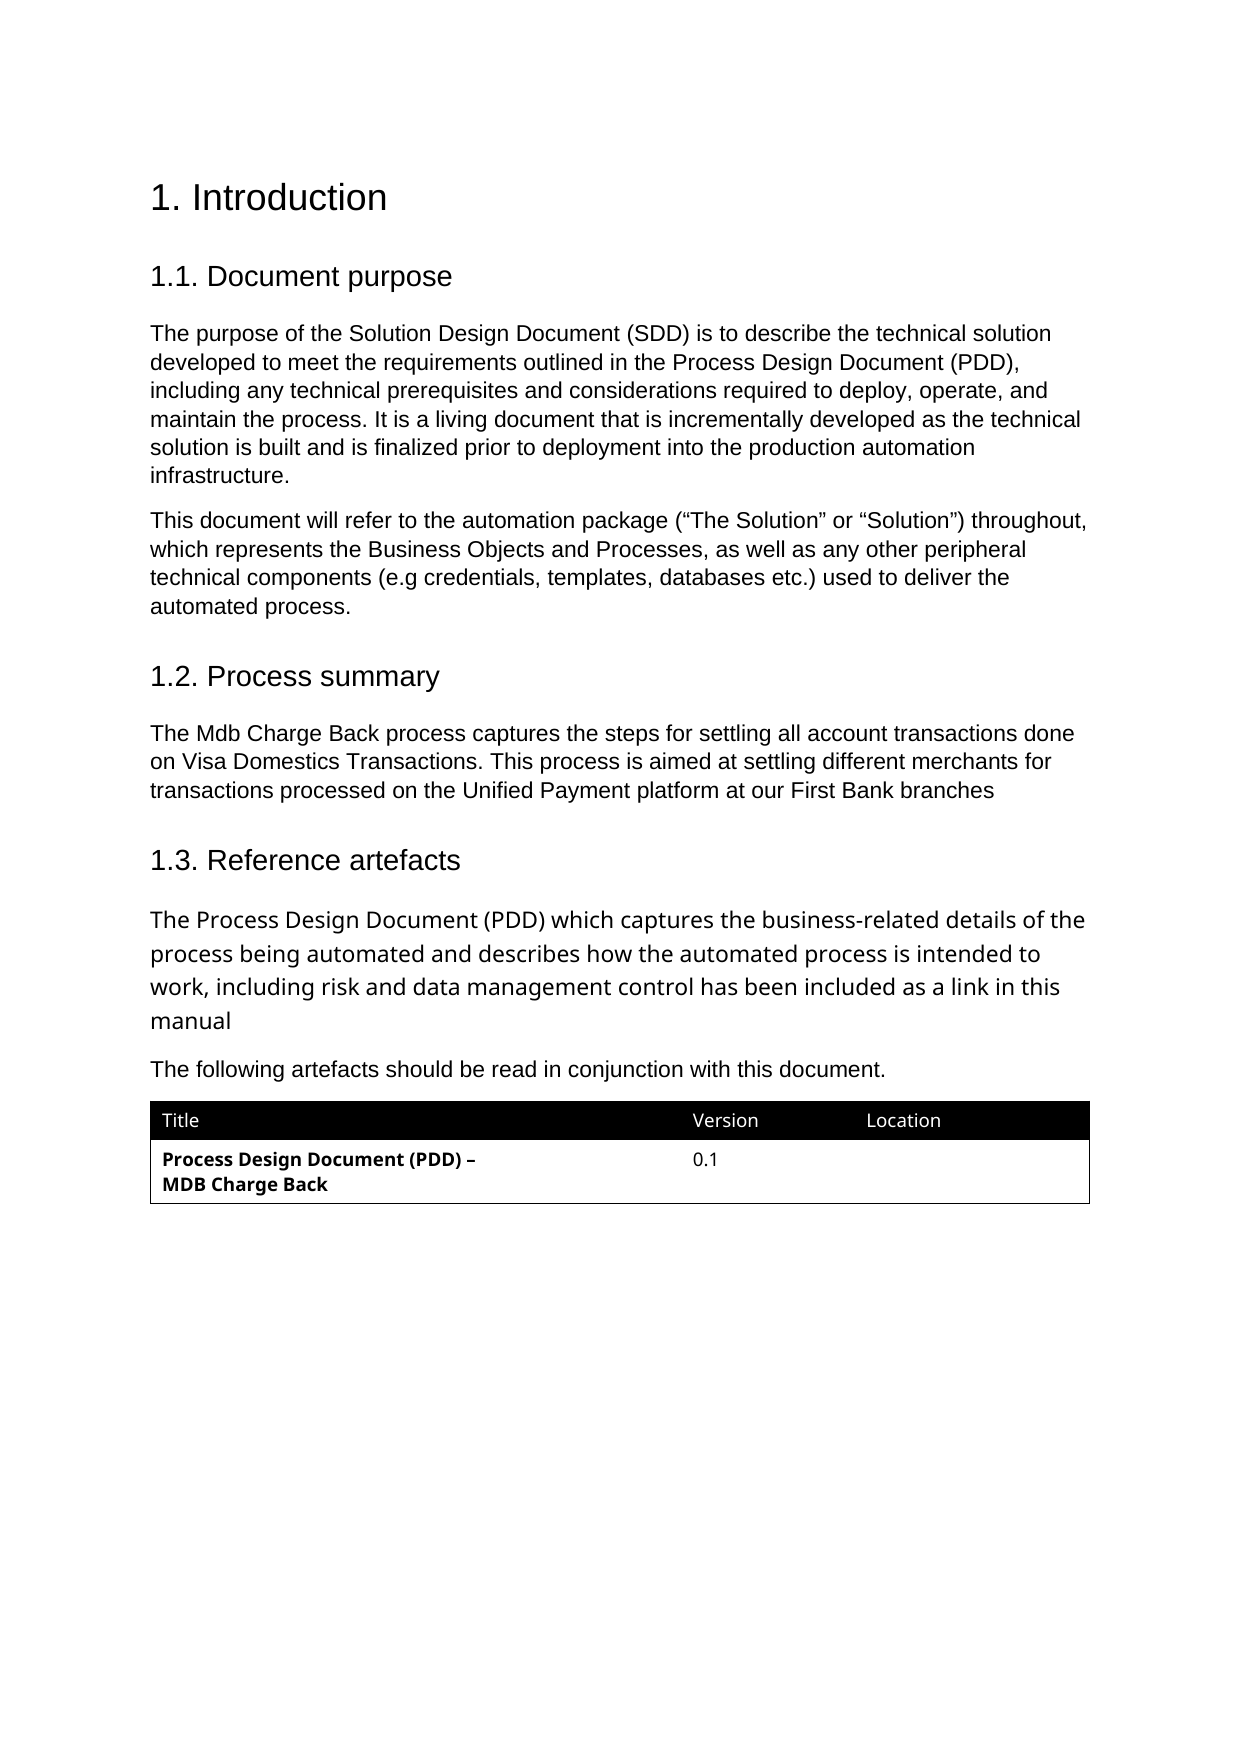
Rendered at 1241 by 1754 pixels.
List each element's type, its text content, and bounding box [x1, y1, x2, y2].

table_header Version [681, 1102, 855, 1139]
text The purpose of the Solution Design Document (SDD) is to describe the technical solution developed to meet the requirements outlined in the Process Design Document (PDD), including any technical prerequisites and considerations required to deploy, operate, and maintain the process. It is a living document that is incrementally developed as the technical solution is built and is finalized prior to deployment into the production automation infrastructure. [150, 320, 1090, 489]
table_cell 0.1 [681, 1140, 855, 1203]
subtitle 1.1. Document purpose [150, 259, 1090, 293]
table_header Location [855, 1102, 1089, 1139]
text This document will refer to the automation package (“The Solution” or “Solution”) throughout, which represents the Business Objects and Processes, as well as any other peripheral technical components (e.g credentials, templates, databases etc.) used to deliver the automated process. [150, 507, 1090, 619]
text The following artefacts should be read in conjunction with this document. [150, 1056, 1090, 1082]
table_header Title [151, 1102, 681, 1139]
text The Mdb Charge Back process captures the steps for settling all account transactions done on Visa Domestics Transactions. This process is aimed at settling different merchants for transactions processed on the Unified Payment platform at our First Bank branches [150, 720, 1090, 803]
subtitle 1.2. Process summary [150, 659, 1090, 692]
table_cell [855, 1140, 1089, 1203]
subtitle 1. Introduction [150, 175, 1090, 218]
text The Process Design Document (PDD) which captures the business-related details of the process being automated and describes how the automated process is intended to work, including risk and data management control has been included as a link in this manual [150, 904, 1090, 1036]
table_cell Process Design Document (PDD) – MDB Charge Back [151, 1140, 681, 1203]
subtitle 1.3. Reference artefacts [150, 843, 1090, 876]
